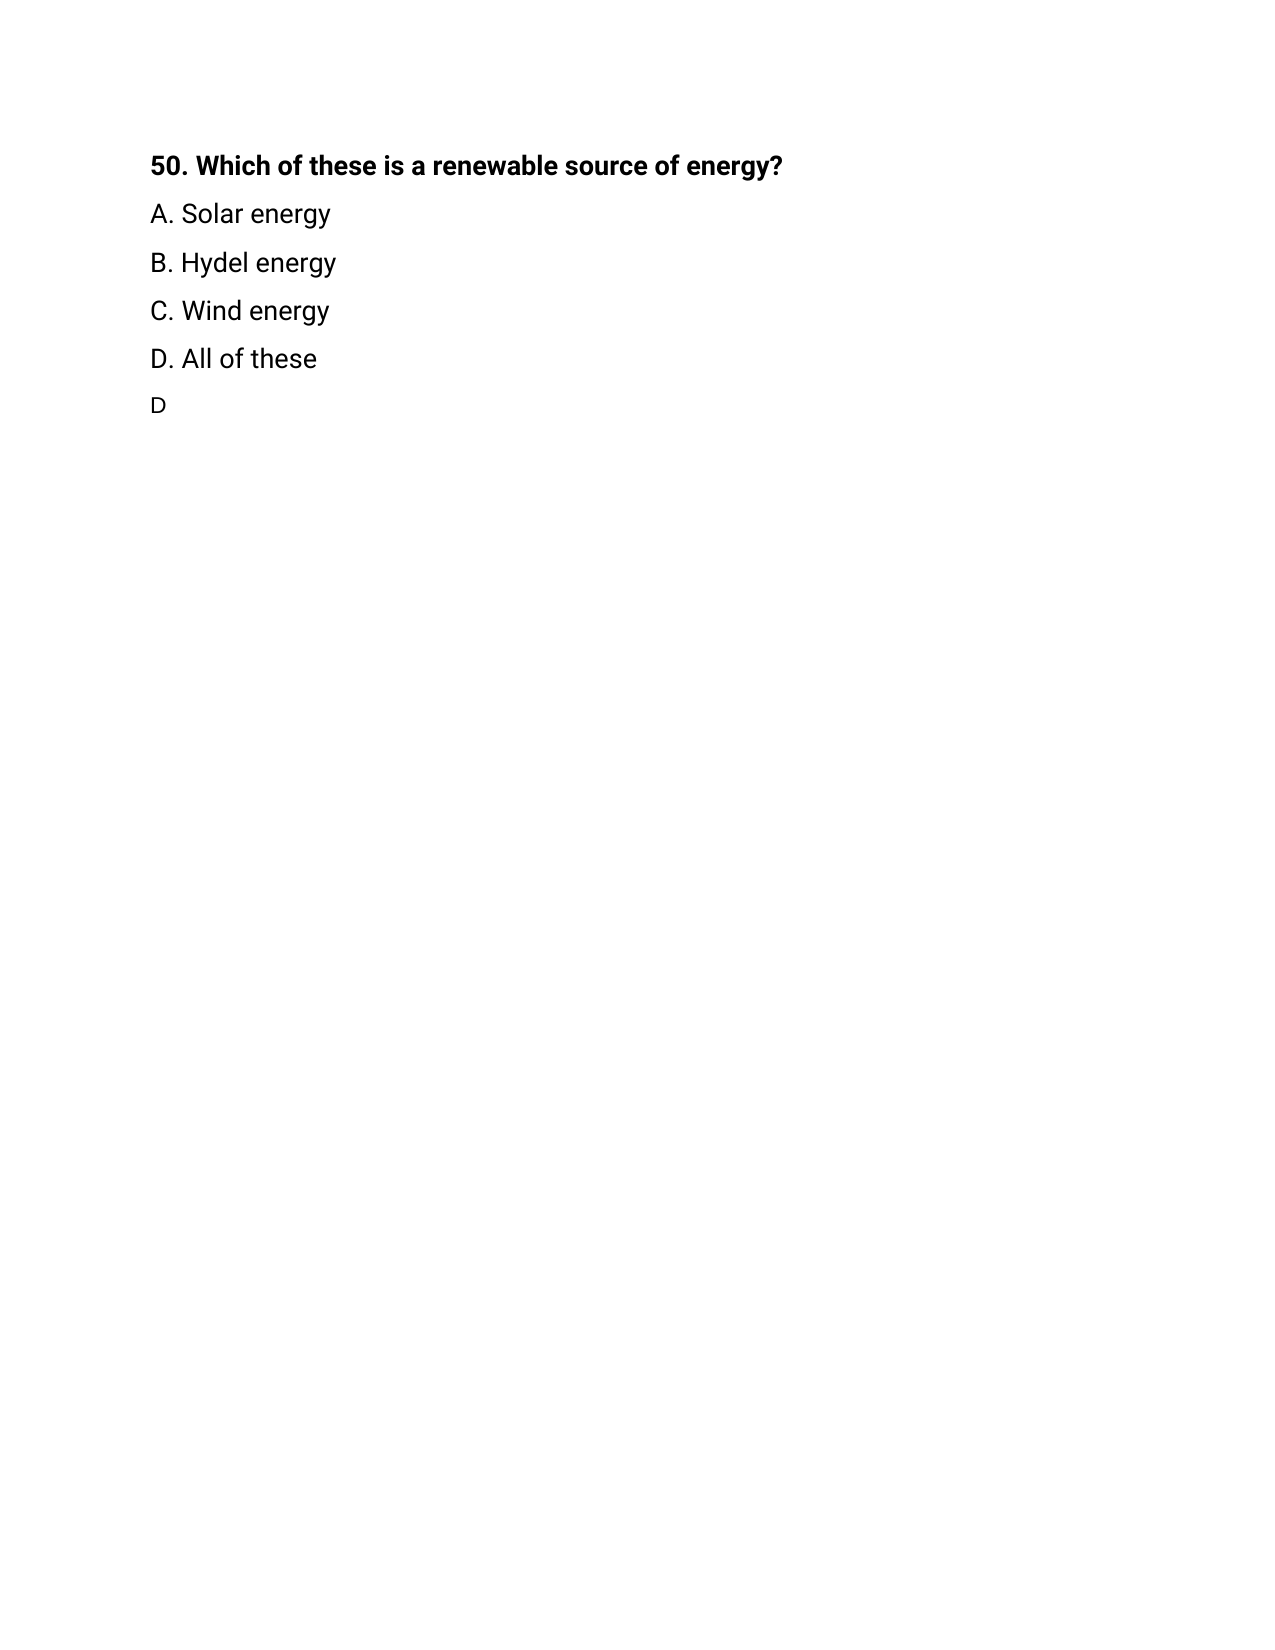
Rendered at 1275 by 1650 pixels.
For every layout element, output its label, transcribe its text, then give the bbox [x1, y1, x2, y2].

text A. Solar energy [150, 198, 1125, 230]
text 50. Which of these is a renewable source of energy? [150, 150, 1125, 182]
text D [150, 392, 1125, 418]
text B. Hydel energy [150, 247, 1125, 279]
text C. Wind energy [150, 295, 1125, 327]
text D. All of these [150, 344, 1125, 376]
